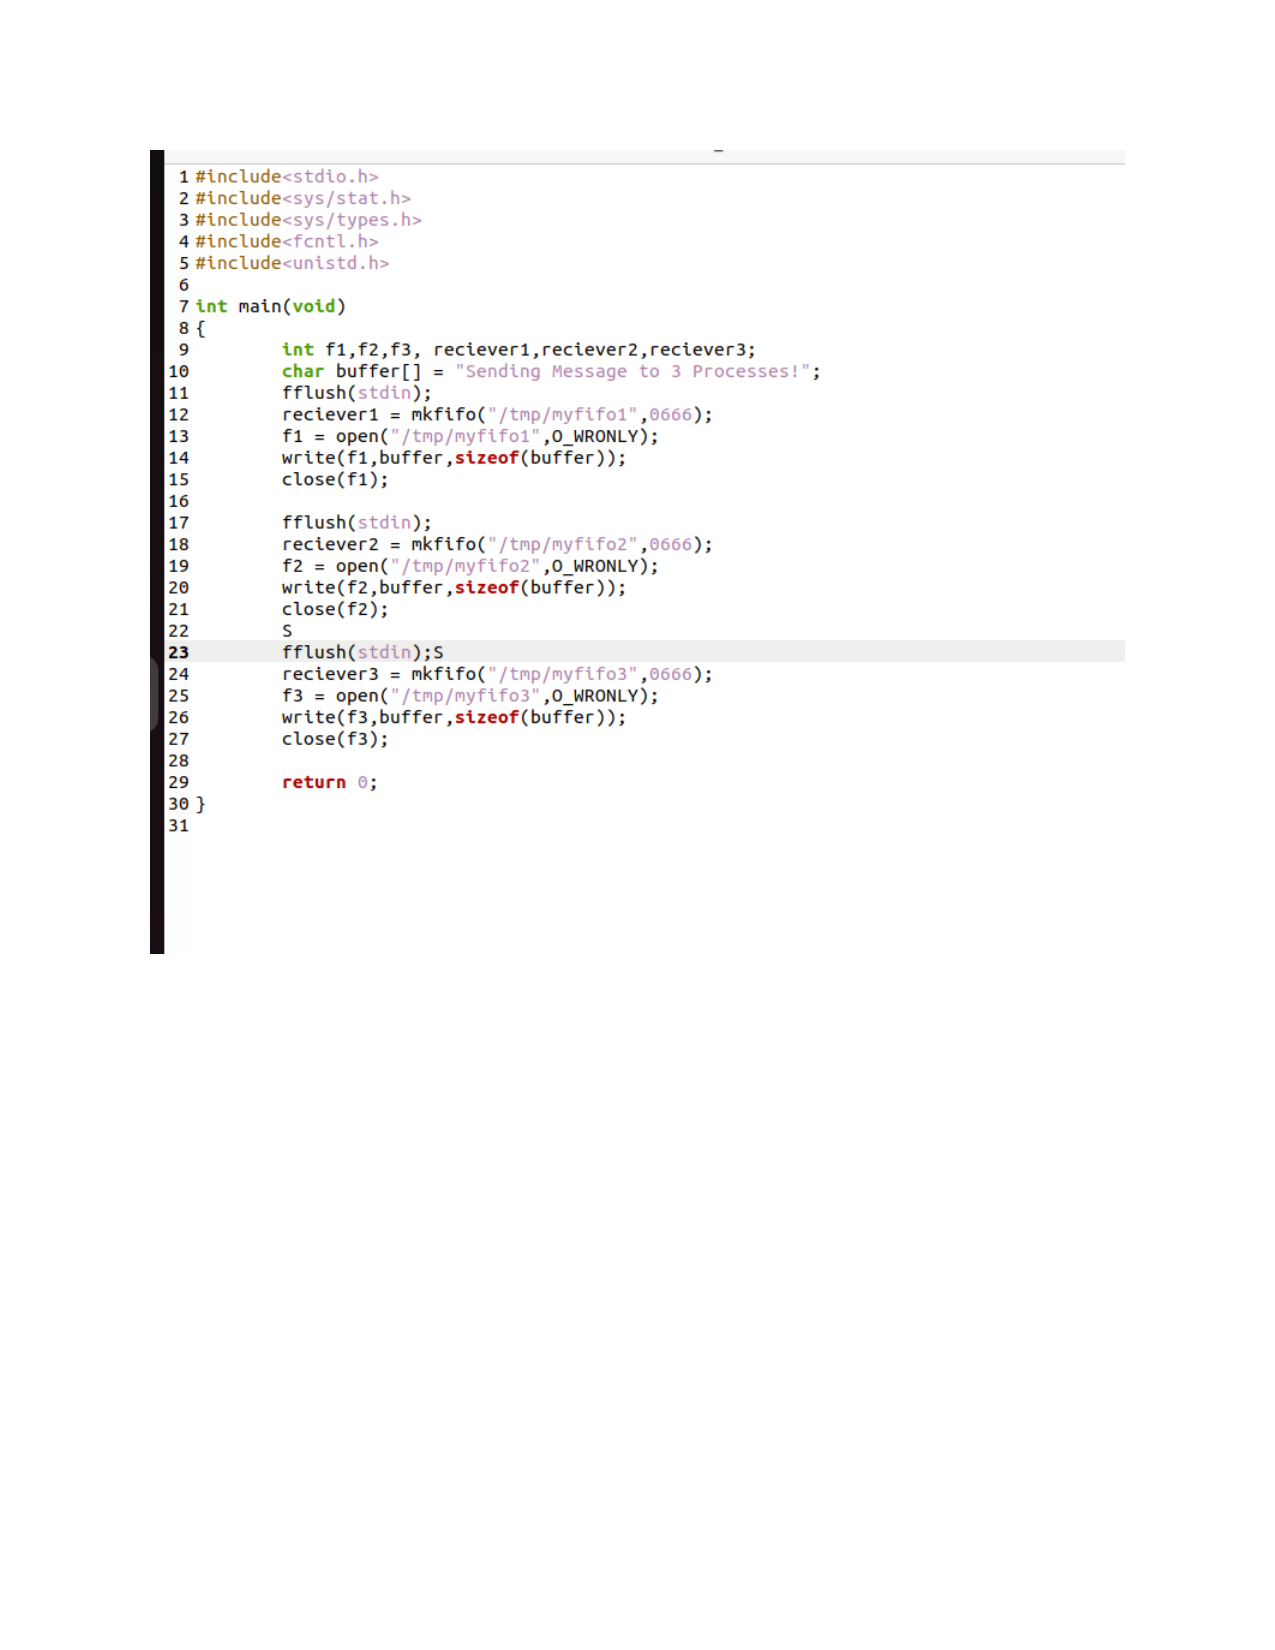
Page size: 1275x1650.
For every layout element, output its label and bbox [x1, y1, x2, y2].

picture [150, 150, 1125, 954]
